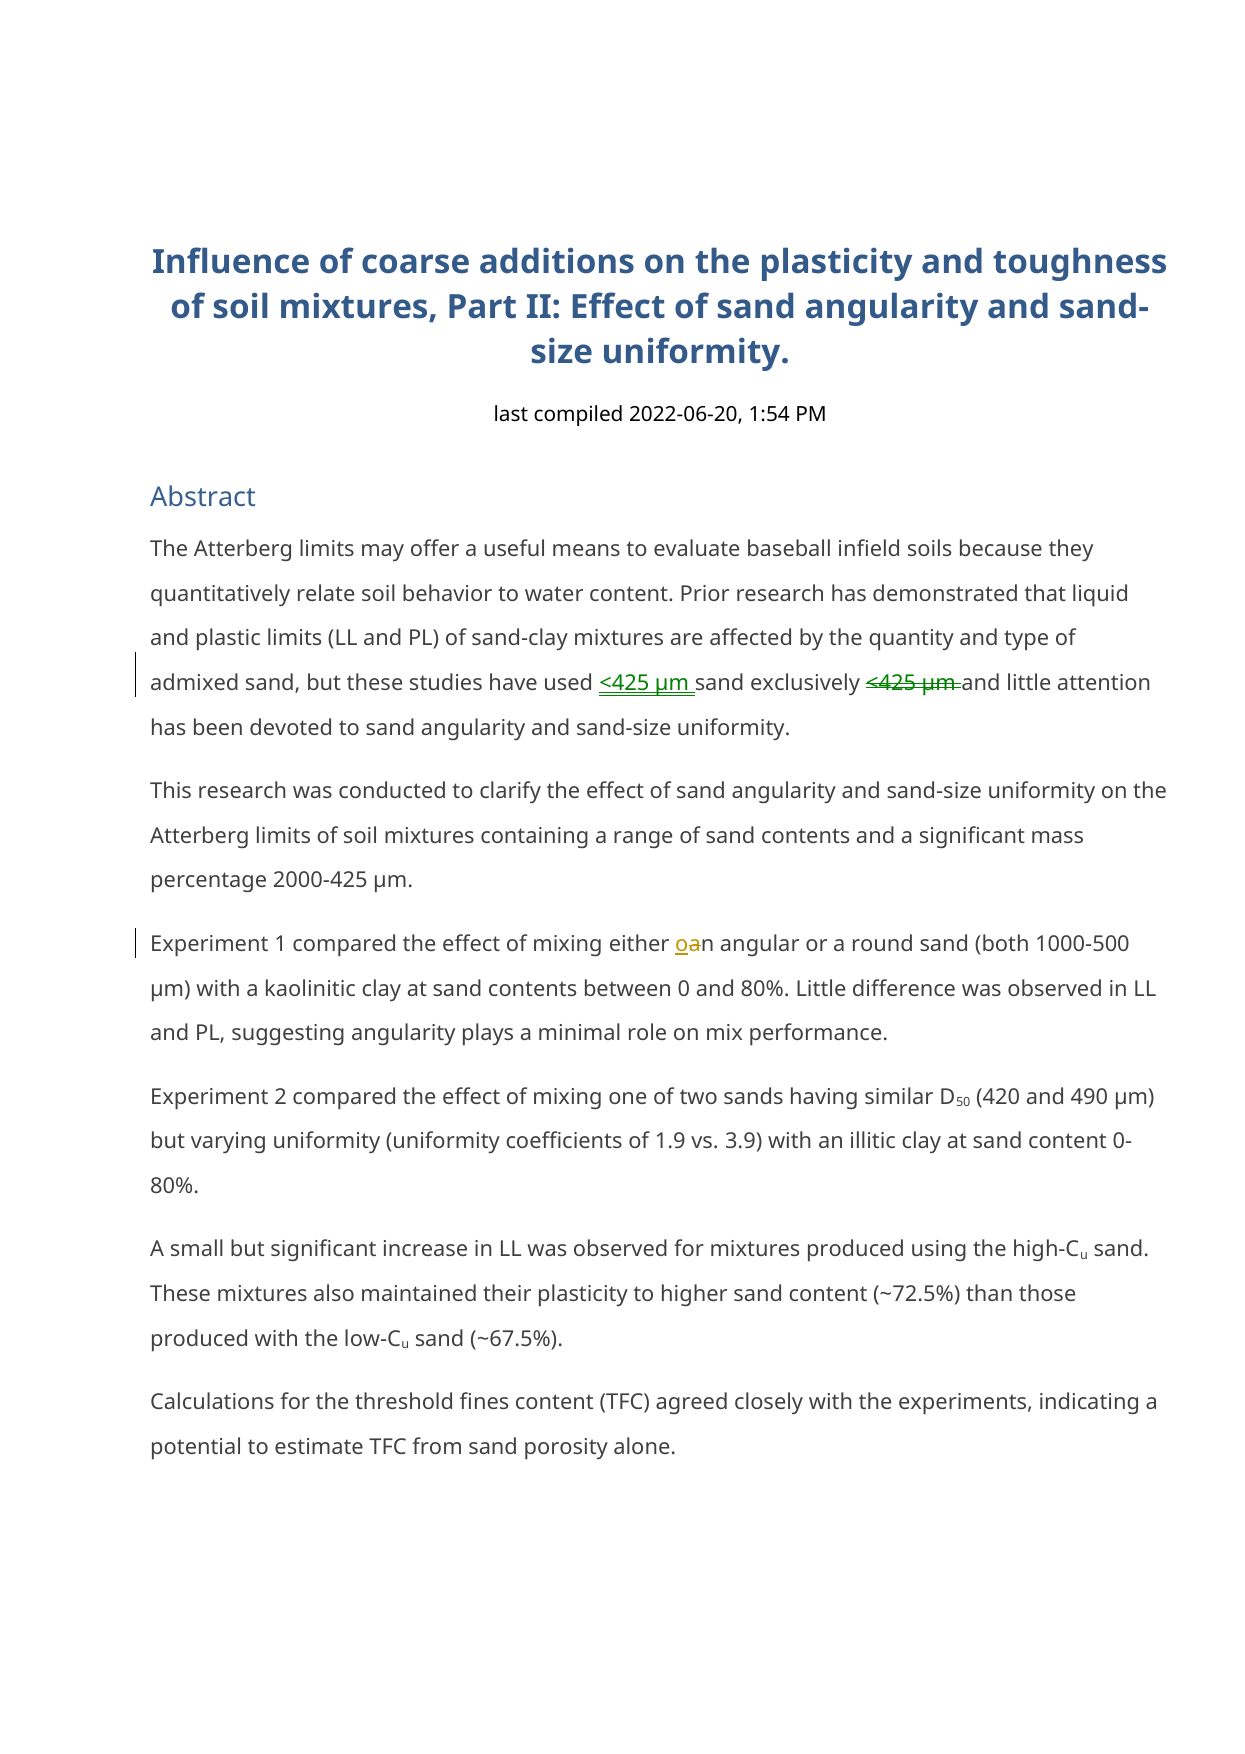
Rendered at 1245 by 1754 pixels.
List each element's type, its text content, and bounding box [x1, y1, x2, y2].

text The Atterberg limits may offer a useful means to evaluate baseball infield soils because they quantitatively relate soil behavior to water content. Prior research has demonstrated that liquid and plastic limits (LL and PL) of sand-clay mixtures are affected by the quantity and type of admixed sand, but these studies have used sand exclusively and little attention has been devoted to sand angularity and sand-size uniformity. [150, 533, 1170, 741]
text This research was conducted to clarify the effect of sand angularity and sand-size uniformity on the Atterberg limits of soil mixtures containing a range of sand contents and a significant mass percentage 2000-425 μm. [150, 775, 1170, 894]
text A small but significant increase in LL was observed for mixtures produced using the high-Cu sand. These mixtures also maintained their plasticity to higher sand content (~72.5%) than those produced with the low-Cu sand (~67.5%). [150, 1233, 1170, 1353]
text last compiled 2022-06-20, 1:54 PM [150, 399, 1170, 427]
subtitle Abstract [150, 477, 1170, 514]
text Experiment 1 compared the effect of mixing either n angular or a round sand (both 1000-500 μm) with a kaolinitic clay at sand contents between 0 and 80%. Little difference was observed in LL and PL, suggesting angularity plays a minimal role on mix performance. [150, 928, 1170, 1047]
text Experiment 2 compared the effect of mixing one of two sands having similar D50 (420 and 490 μm) but varying uniformity (uniformity coefficients of 1.9 vs. 3.9) with an illitic clay at sand content 0-80%. [150, 1081, 1170, 1200]
title Influence of coarse additions on the plasticity and toughness of soil mixtures, Part II: Effect of sand angularity and sand-size uniformity. [150, 237, 1170, 374]
text Calculations for the threshold fines content (TFC) agreed closely with the experiments, indicating a potential to estimate TFC from sand porosity alone. [150, 1386, 1170, 1461]
